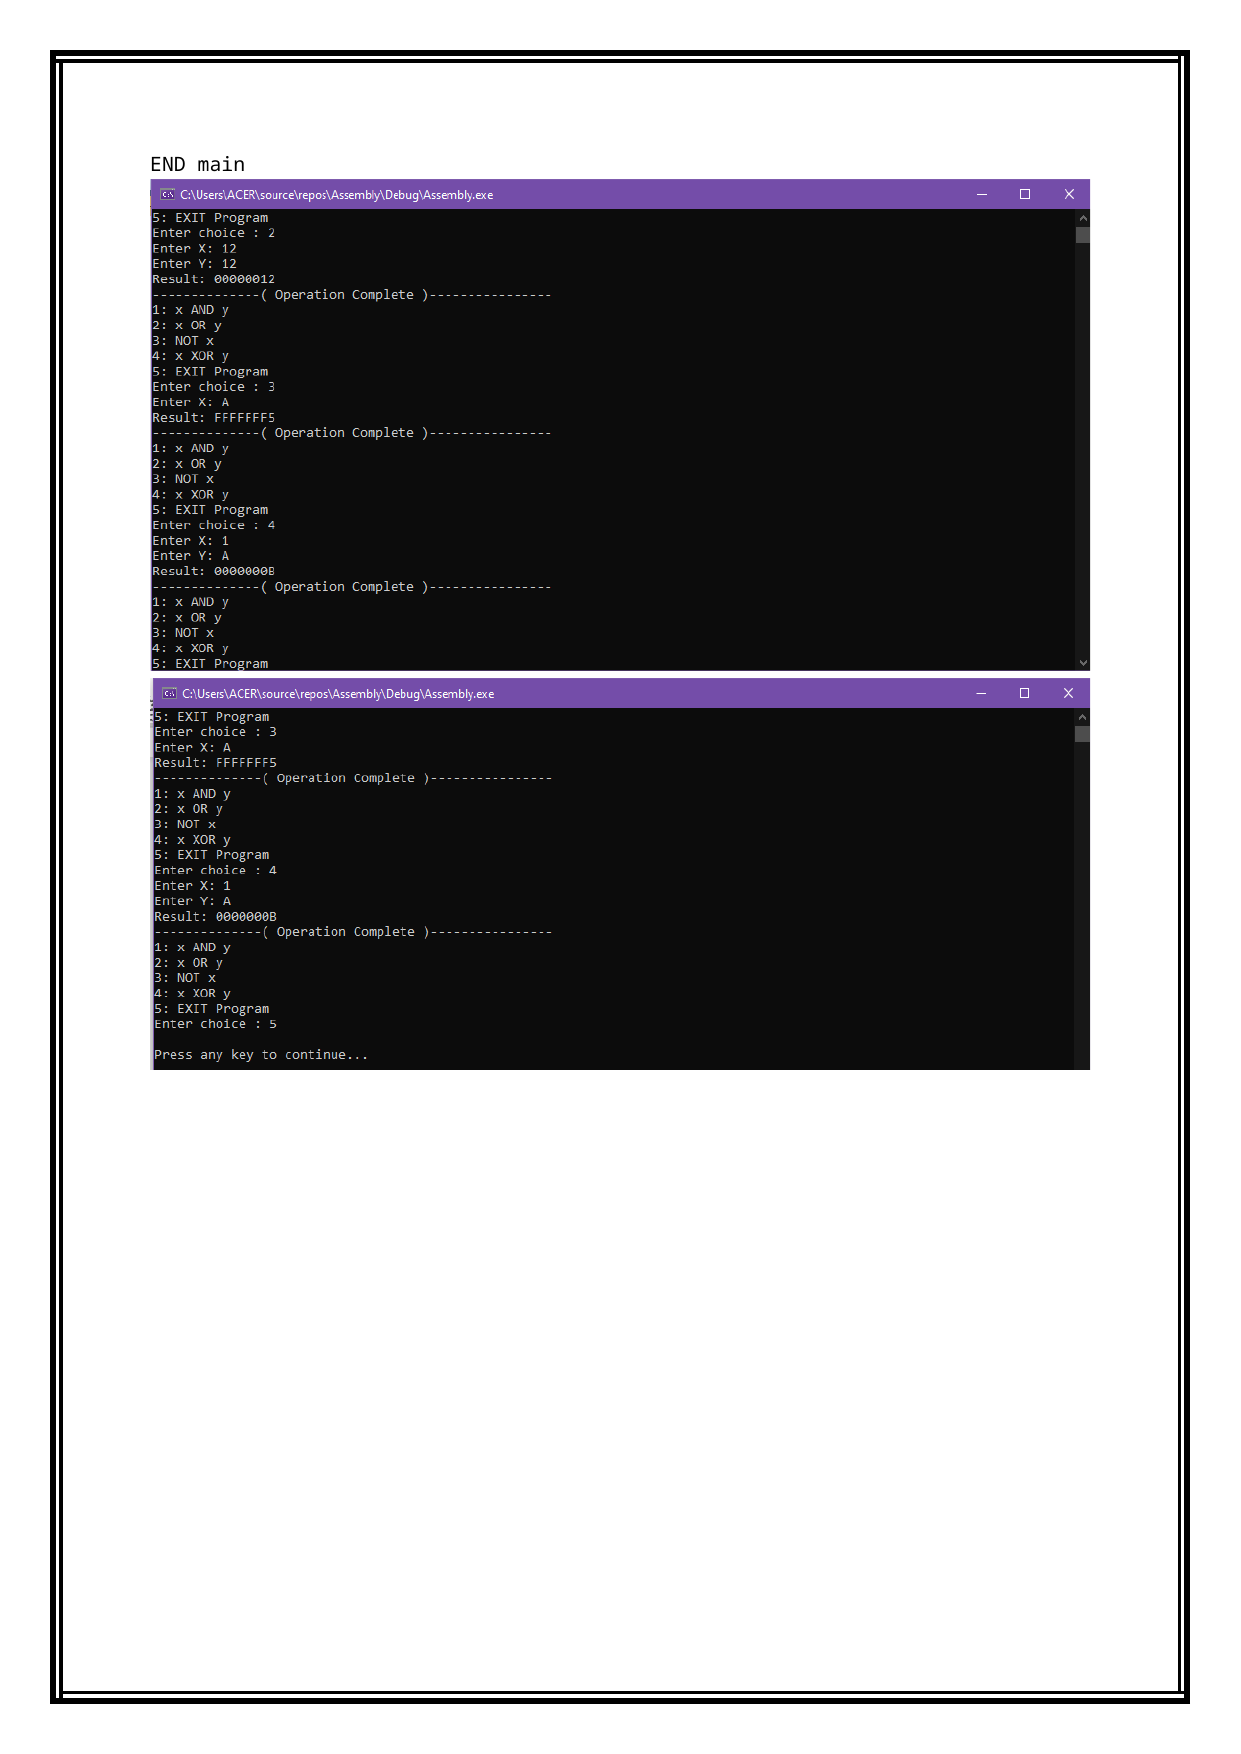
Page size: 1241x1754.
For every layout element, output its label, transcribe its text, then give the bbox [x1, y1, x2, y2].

text END main [150, 150, 1090, 179]
picture [150, 179, 1091, 671]
picture [150, 678, 1091, 1070]
